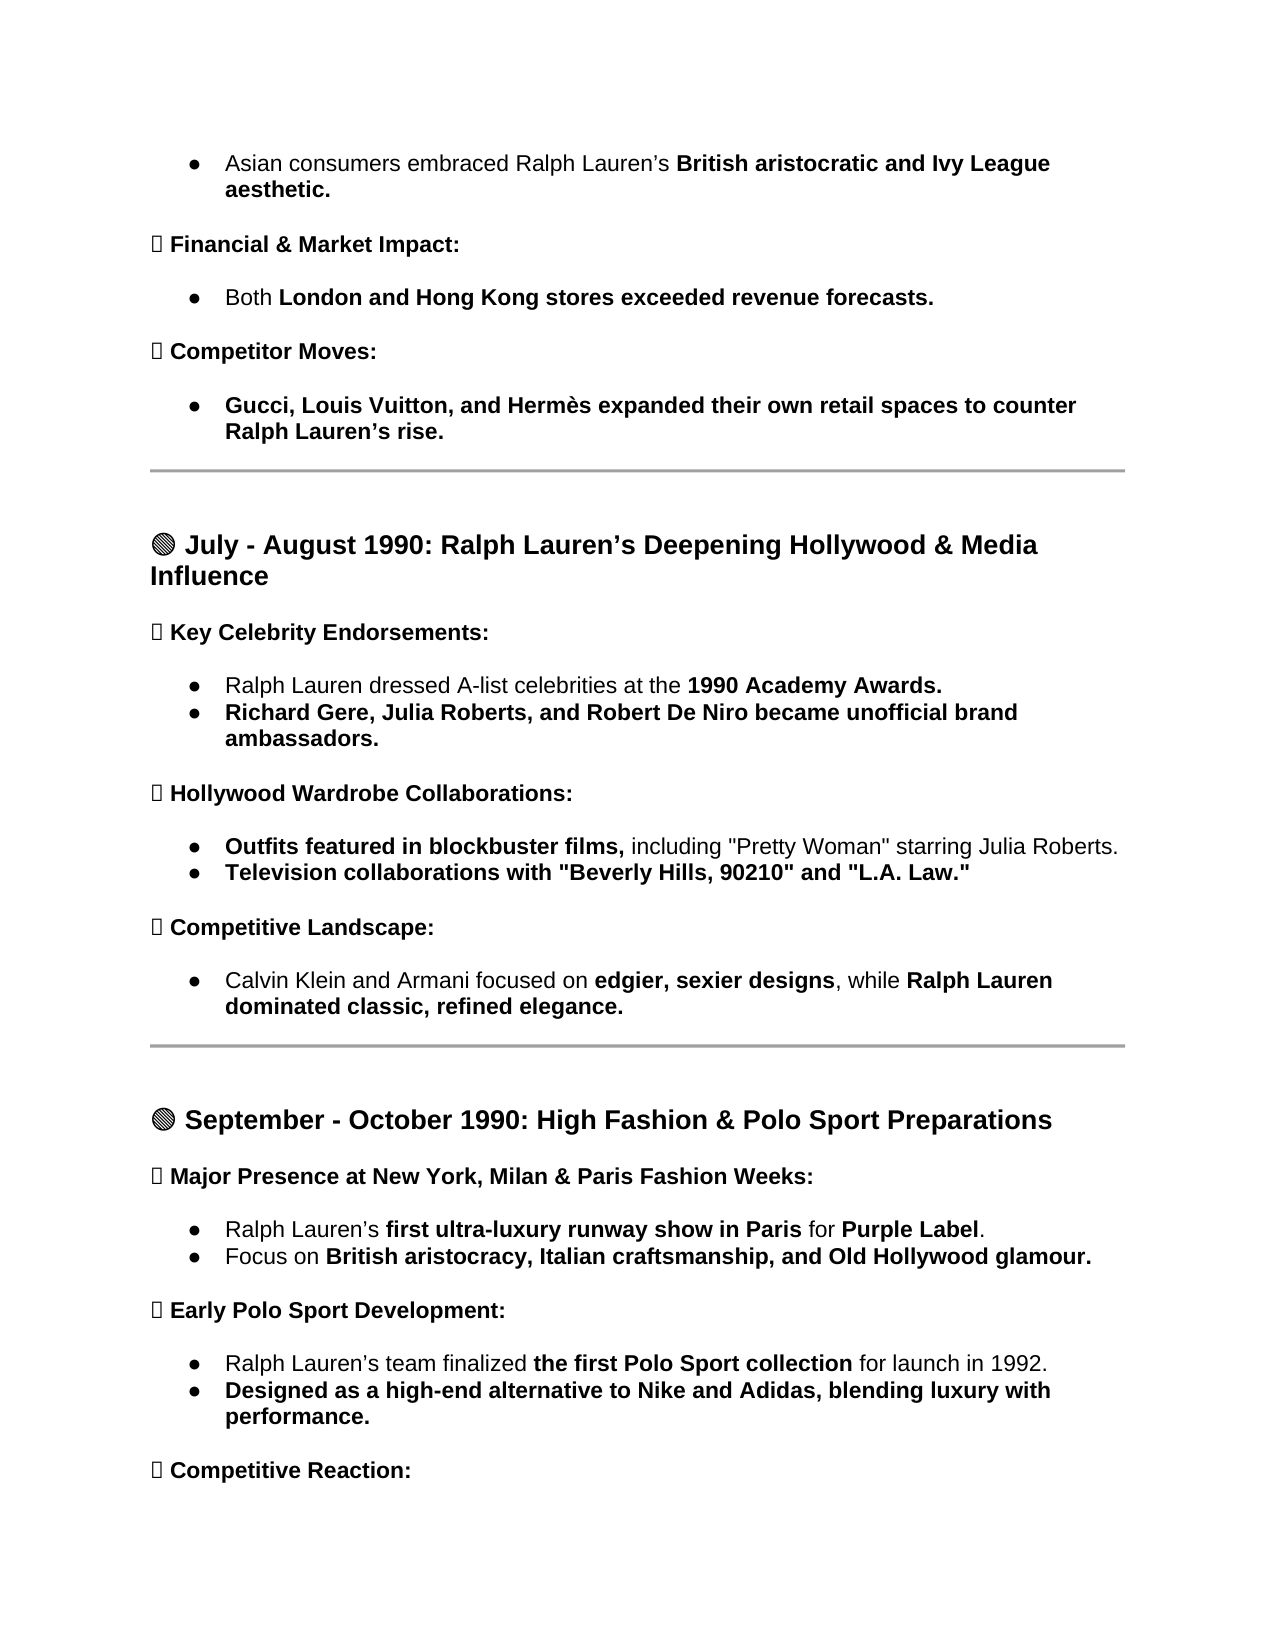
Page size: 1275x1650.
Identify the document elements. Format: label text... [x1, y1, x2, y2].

list Outfits featured in blockbuster films, including "Pretty Woman" starring Julia Roberts. [187, 833, 1125, 859]
text ✅ Financial & Market Impact: [150, 228, 1125, 259]
text ✅ Hollywood Wardrobe Collaborations: [150, 776, 1125, 808]
list Ralph Lauren’s first ultra-luxury runway show in Paris for Purple Label. [187, 1216, 1125, 1243]
text ✅ Competitive Landscape: [150, 910, 1125, 942]
text ✅ Competitive Reaction: [150, 1454, 1125, 1486]
list Asian consumers embraced Ralph Lauren’s British aristocratic and Ivy League aesthetic. [187, 150, 1125, 203]
text ✅ Major Presence at New York, Milan & Paris Fashion Weeks: [150, 1160, 1125, 1191]
list Designed as a high-end alternative to Nike and Adidas, blending luxury with performance. [187, 1377, 1125, 1429]
list Ralph Lauren’s team finalized the first Polo Sport collection for launch in 1992. [187, 1350, 1125, 1377]
text ✅ Early Polo Sport Development: [150, 1294, 1125, 1325]
list Ralph Lauren dressed A-list celebrities at the 1990 Academy Awards. [187, 672, 1125, 699]
text ✅ Competitor Moves: [150, 335, 1125, 367]
list Focus on British aristocracy, Italian craftsmanship, and Old Hollywood glamour. [187, 1243, 1125, 1269]
text ✅ Key Celebrity Endorsements: [150, 616, 1125, 647]
subtitle 🟢 September - October 1990: High Fashion & Polo Sport Preparations [150, 1104, 1125, 1135]
list Both London and Hong Kong stores exceeded revenue forecasts. [187, 284, 1125, 310]
list Television collaborations with "Beverly Hills, 90210" and "L.A. Law." [187, 859, 1125, 885]
list Calvin Klein and Armani focused on edgier, sexier designs, while Ralph Lauren dominated classic, refined elegance. [187, 967, 1125, 1019]
list Richard Gere, Julia Roberts, and Robert De Niro became unofficial brand ambassadors. [187, 699, 1125, 751]
subtitle 🟢 July - August 1990: Ralph Lauren’s Deepening Hollywood & Media Influence [150, 529, 1125, 591]
list Gucci, Louis Vuitton, and Hermès expanded their own retail spaces to counter Ralph Lauren’s rise. [187, 392, 1125, 444]
